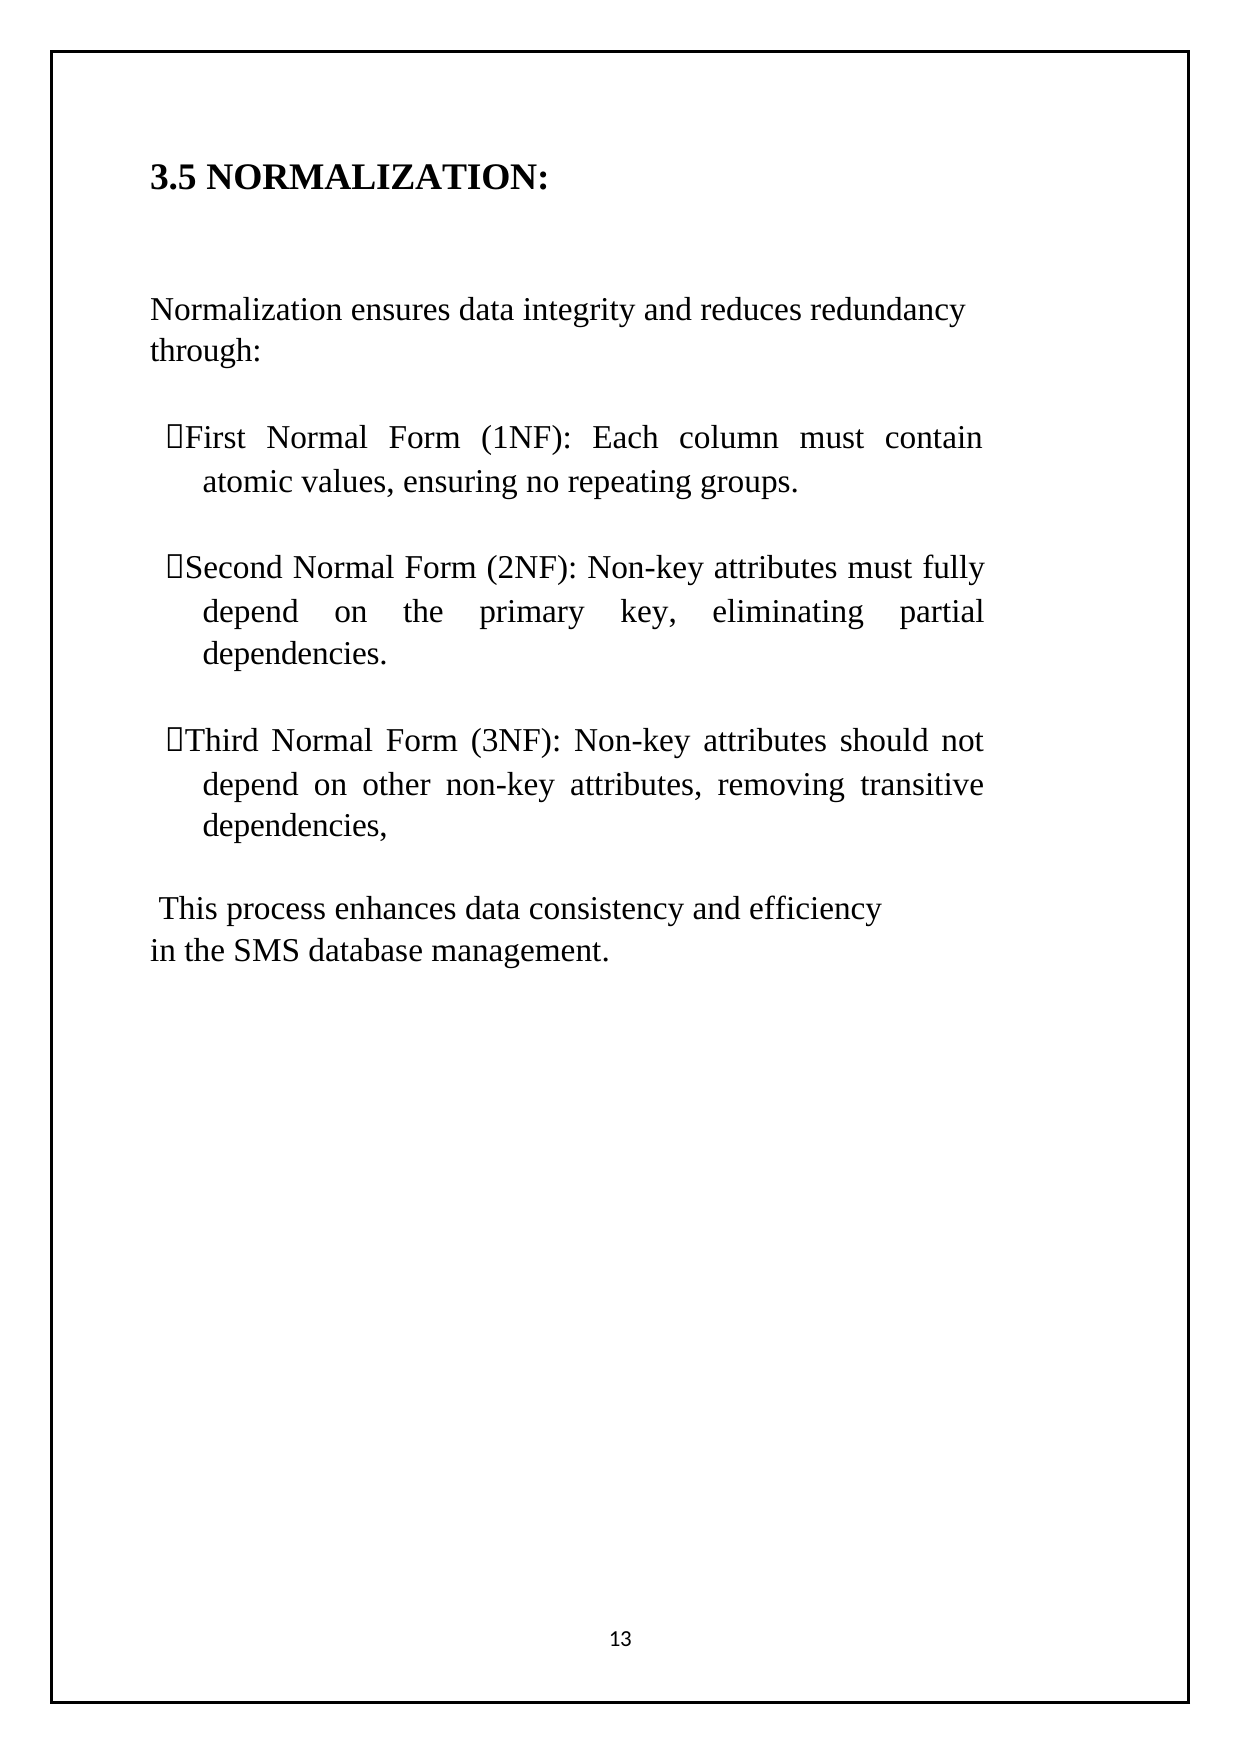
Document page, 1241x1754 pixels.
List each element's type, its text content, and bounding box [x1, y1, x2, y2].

text This process enhances data consistency and efficiency in the SMS database management. [150, 888, 900, 968]
text Normalization ensures data integrity and reduces redundancy through: [150, 289, 1044, 368]
text First Normal Form (1NF): Each column must contain atomic values, ensuring no repeating groups. [164, 412, 984, 499]
subtitle NORMALIZATION: [150, 154, 1126, 197]
text Third Normal Form (3NF): Non-key attributes should not depend on other non-key attributes, removing transitive dependencies, [164, 716, 985, 844]
text Second Normal Form (2NF): Non-key attributes must fully depend on the primary key, eliminating partial dependencies. [164, 543, 985, 671]
